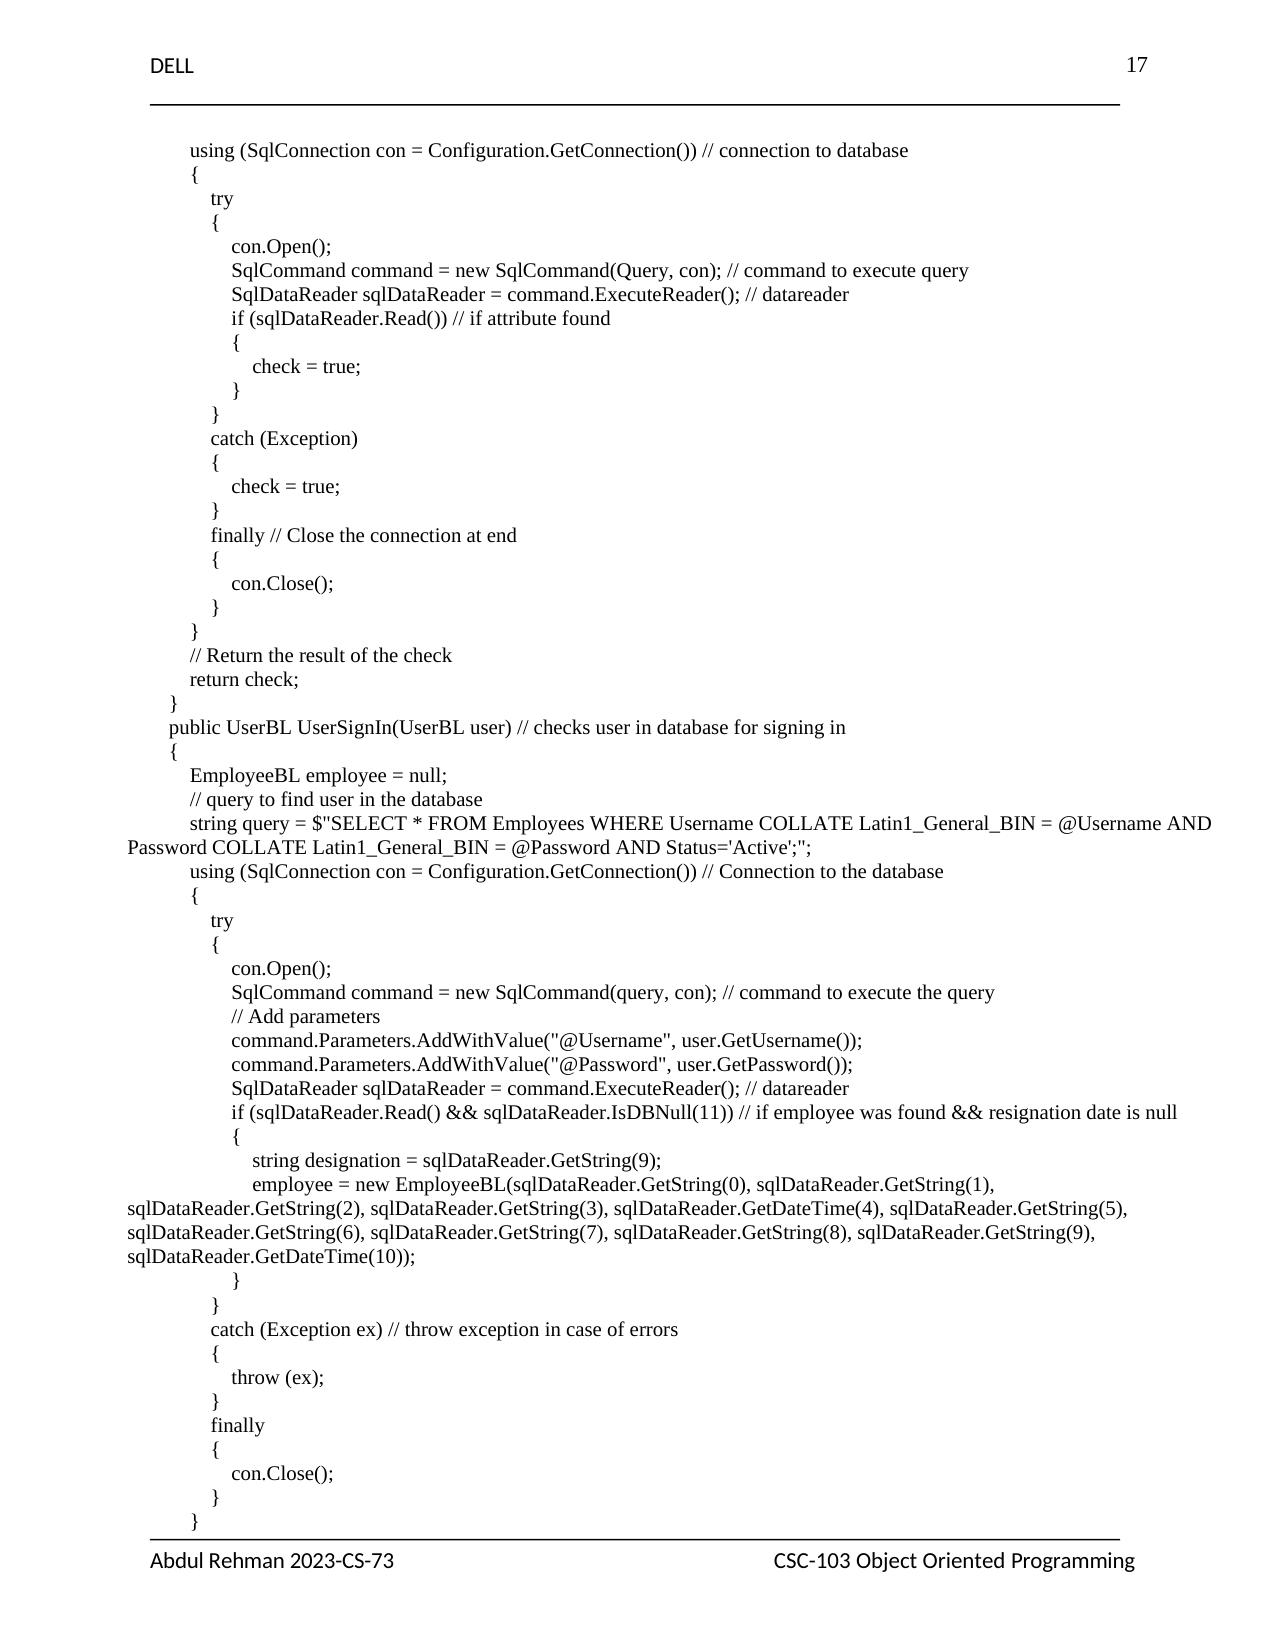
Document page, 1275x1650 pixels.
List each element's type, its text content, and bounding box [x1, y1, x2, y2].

text public UserBL UserSignIn(UserBL user) // checks user in database for signing in [127, 715, 1217, 739]
text string query = $"SELECT * FROM Employees WHERE Username COLLATE Latin1_General_BIN = @Username AND Password COLLATE Latin1_General_BIN = @Password AND Status='Active';"; [127, 811, 1217, 859]
text SqlDataReader sqlDataReader = command.ExecuteReader(); // datareader [127, 282, 1217, 306]
text con.Open(); [127, 234, 1217, 258]
text if (sqlDataReader.Read()) // if attribute found [127, 306, 1217, 330]
text } [127, 691, 1217, 715]
text return check; [127, 667, 1217, 691]
text } [127, 1485, 1217, 1509]
text } [127, 1509, 1217, 1533]
text { [127, 883, 1217, 907]
text { [127, 739, 1217, 763]
text check = true; [127, 354, 1217, 378]
text command.Parameters.AddWithValue("@Username", user.GetUsername()); [127, 1028, 1217, 1052]
text finally [127, 1413, 1217, 1437]
text EmployeeBL employee = null; [127, 763, 1217, 787]
text command.Parameters.AddWithValue("@Password", user.GetPassword()); [127, 1052, 1217, 1076]
text try [127, 186, 1217, 210]
text } [127, 498, 1217, 522]
text { [127, 330, 1217, 354]
text if (sqlDataReader.Read() && sqlDataReader.IsDBNull(11)) // if employee was found && resignation date is null [127, 1100, 1217, 1124]
text check = true; [127, 474, 1217, 498]
text } [127, 619, 1217, 643]
text } [127, 378, 1217, 402]
text using (SqlConnection con = Configuration.GetConnection()) // Connection to the database [127, 859, 1217, 883]
text SqlCommand command = new SqlCommand(query, con); // command to execute the query [127, 980, 1217, 1004]
text con.Close(); [127, 1461, 1217, 1485]
text try [127, 907, 1217, 932]
text // Add parameters [127, 1004, 1217, 1028]
text { [127, 210, 1217, 234]
text } [127, 1268, 1217, 1292]
text finally // Close the connection at end [127, 522, 1217, 547]
text { [127, 932, 1217, 956]
text catch (Exception ex) // throw exception in case of errors [127, 1317, 1217, 1341]
text string designation = sqlDataReader.GetString(9); [127, 1148, 1217, 1172]
text SqlCommand command = new SqlCommand(Query, con); // command to execute query [127, 258, 1217, 282]
text { [127, 450, 1217, 474]
text SqlDataReader sqlDataReader = command.ExecuteReader(); // datareader [127, 1076, 1217, 1100]
text } [127, 1389, 1217, 1413]
text } [127, 402, 1217, 426]
text catch (Exception) [127, 426, 1217, 450]
text { [127, 547, 1217, 571]
text con.Close(); [127, 571, 1217, 595]
text { [127, 1437, 1217, 1461]
text { [127, 162, 1217, 186]
text } [127, 1292, 1217, 1317]
text { [127, 1124, 1217, 1148]
text con.Open(); [127, 956, 1217, 980]
text using (SqlConnection con = Configuration.GetConnection()) // connection to database [127, 137, 1217, 162]
text // query to find user in the database [127, 787, 1217, 811]
text employee = new EmployeeBL(sqlDataReader.GetString(0), sqlDataReader.GetString(1), sqlDataReader.GetString(2), sqlDataReader.GetString(3), sqlDataReader.GetDateTime(4), sqlDataReader.GetString(5), sqlDataReader.GetString(6), sqlDataReader.GetString(7), sqlDataReader.GetString(8), sqlDataReader.GetString(9), sqlDataReader.GetDateTime(10)); [127, 1172, 1217, 1268]
text } [127, 595, 1217, 619]
text throw (ex); [127, 1365, 1217, 1389]
text { [127, 1341, 1217, 1365]
text // Return the result of the check [127, 643, 1217, 667]
